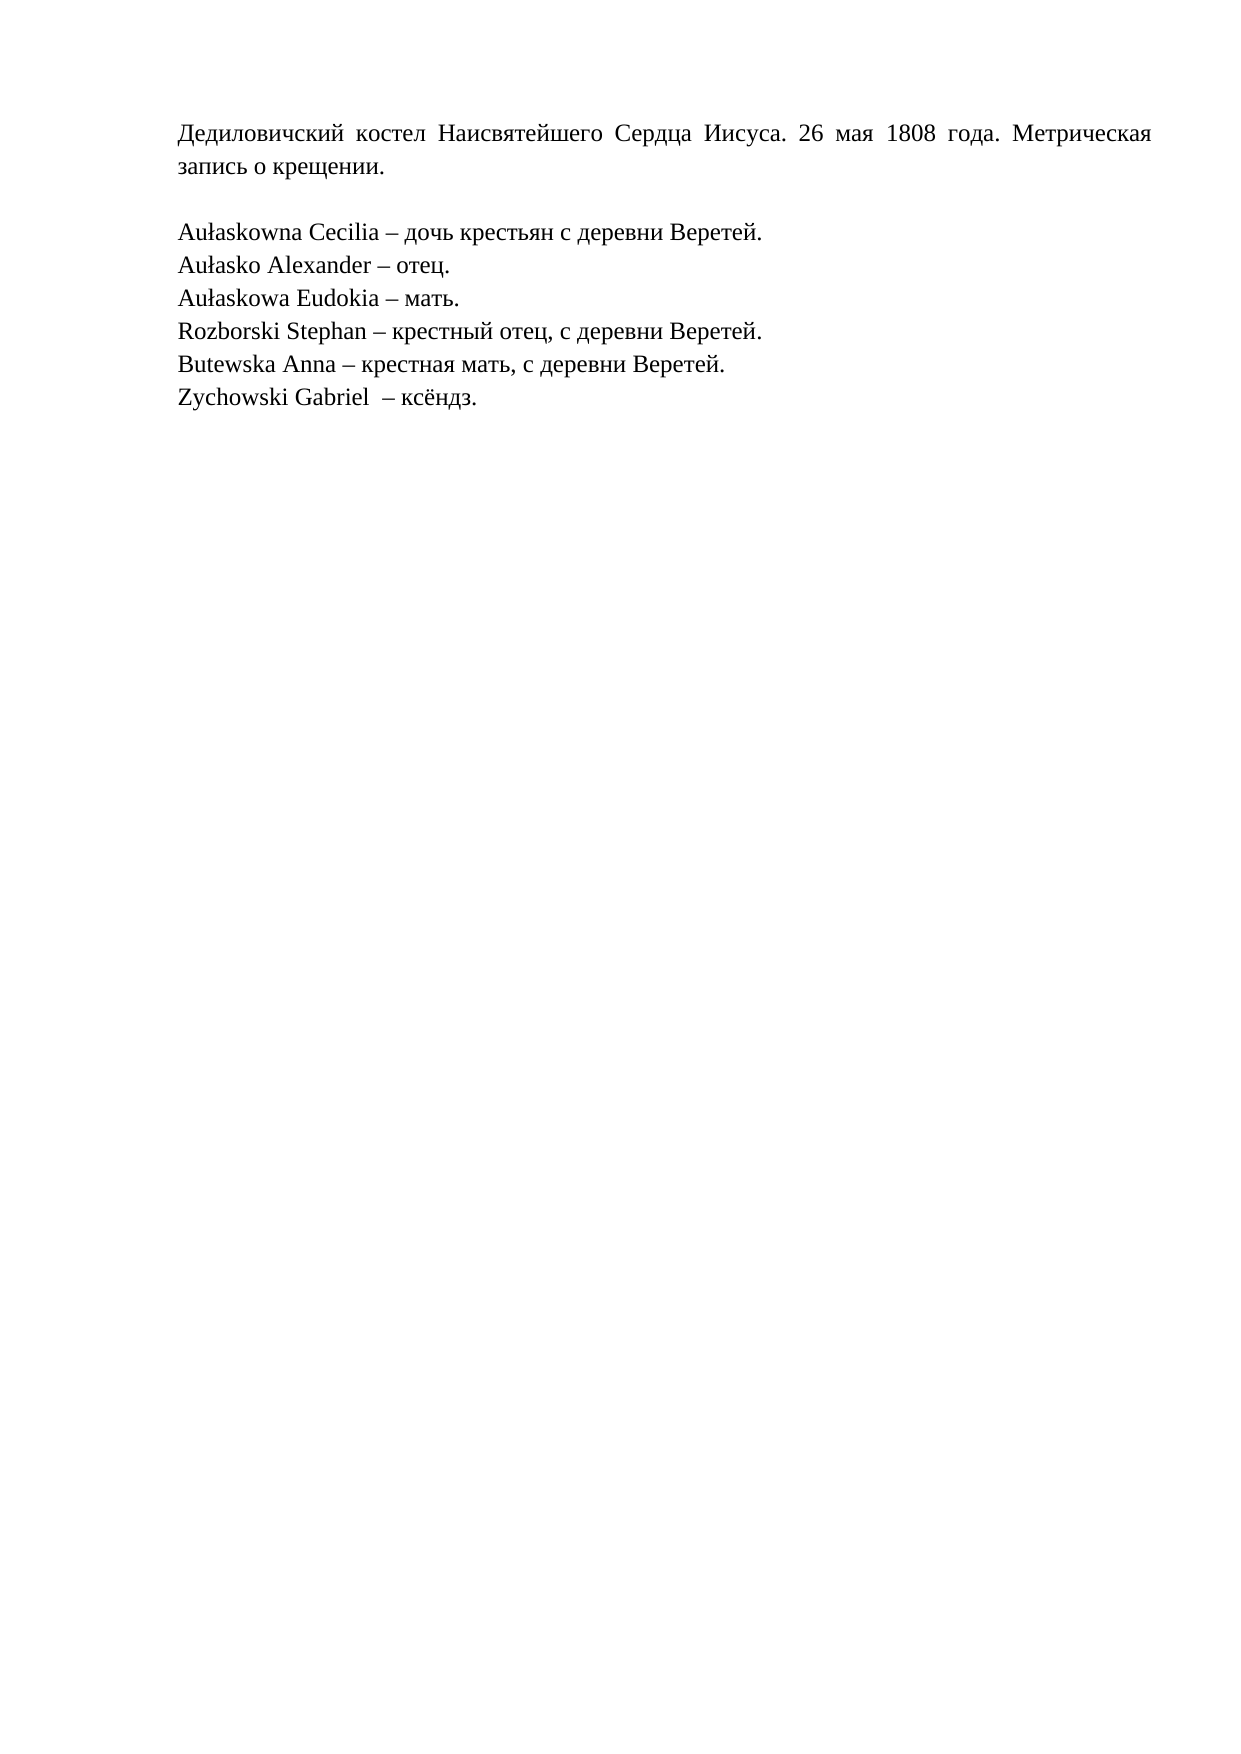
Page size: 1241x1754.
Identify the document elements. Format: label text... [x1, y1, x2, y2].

text Butewska Anna – крестная мать, с деревни Веретей. [177, 349, 1152, 378]
text Дедиловичский костел Наисвятейшего Сердца Иисуса. 26 мая 1808 года. Метрическая запись о крещении. [177, 118, 1152, 180]
text Zychowski Gabriel – ксёндз. [177, 382, 1152, 411]
text Rozborski Stephan – крестный отец, с деревни Веретей. [177, 316, 1152, 345]
text Aułaskowna Cecilia – дочь крестьян с деревни Веретей. [177, 217, 1152, 246]
text Aułasko Alexander – отец. [177, 250, 1152, 279]
text Aułaskowa Eudokia – мать. [177, 283, 1152, 312]
